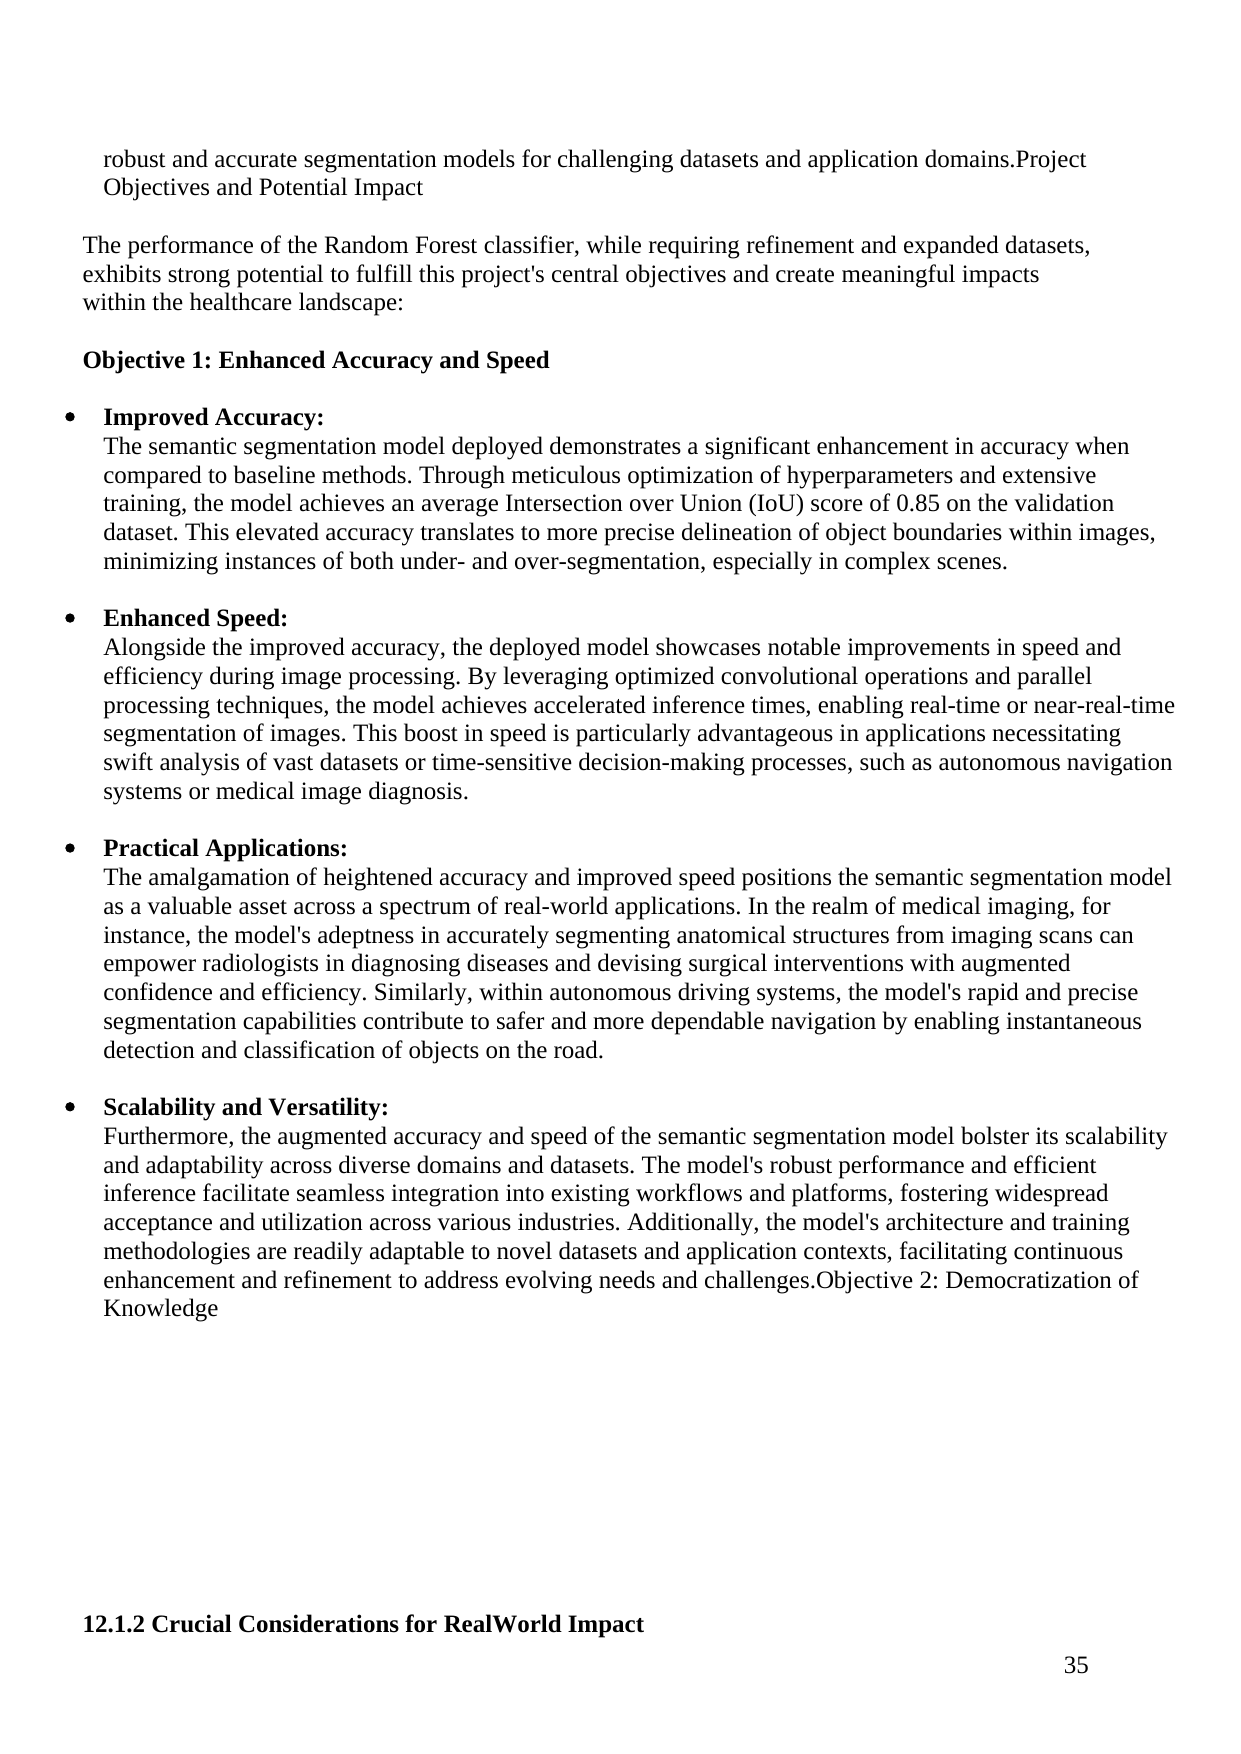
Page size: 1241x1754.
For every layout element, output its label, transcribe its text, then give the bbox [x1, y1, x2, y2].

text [103, 144, 1178, 201]
text The amalgamation of heightened accuracy and improved speed positions the semantic segmentation model as a valuable asset across a spectrum of real-world applications. In the realm of medical imaging, for instance, the model's adeptness in accurately segmenting anatomical structures from imaging scans can empower radiologists in diagnosing diseases and devising surgical interventions with augmented confidence and efficiency. Similarly, within autonomous driving systems, the model's rapid and precise segmentation capabilities contribute to safer and more dependable navigation by enabling instantaneous detection and classification of objects on the road. [103, 862, 1178, 1063]
subtitle Objective 1: Enhanced Accuracy and Speed [82, 345, 1178, 373]
list Practical Applications: [66, 833, 1178, 862]
text The performance of the Random Forest classifier, while requiring refinement and expanded datasets, exhibits strong potential to fulfill this project's central objectives and create meaningful impacts within the healthcare landscape: [82, 230, 1091, 316]
list Scalability and Versatility: [66, 1092, 1178, 1121]
list Enhanced Speed: [66, 603, 1178, 632]
subtitle 12.1.2 Crucial Considerations for RealWorld Impact [82, 1609, 1178, 1638]
text Alongside the improved accuracy, the deployed model showcases notable improvements in speed and efficiency during image processing. By leveraging optimized convolutional operations and parallel processing techniques, the model achieves accelerated inference times, enabling real-time or near-real-time segmentation of images. This boost in speed is particularly advantageous in applications necessitating swift analysis of vast datasets or time-sensitive decision-making processes, such as autonomous navigation systems or medical image diagnosis. [103, 632, 1178, 805]
text Furthermore, the augmented accuracy and speed of the semantic segmentation model bolster its scalability and adaptability across diverse domains and datasets. The model's robust performance and efficient inference facilitate seamless integration into existing workflows and platforms, fostering widespread acceptance and utilization across various industries. Additionally, the model's architecture and training methodologies are readily adaptable to novel datasets and application contexts, facilitating continuous enhancement and refinement to address evolving needs and challenges.Objective 2: Democratization of Knowledge [103, 1121, 1178, 1322]
text The semantic segmentation model deployed demonstrates a significant enhancement in accuracy when compared to baseline methods. Through meticulous optimization of hyperparameters and extensive training, the model achieves an average Intersection over Union (IoU) score of 0.85 on the validation dataset. This elevated accuracy translates to more precise delineation of object boundaries within images, minimizing instances of both under- and over-segmentation, especially in complex scenes. [103, 431, 1178, 575]
list Improved Accuracy: [66, 402, 1178, 431]
